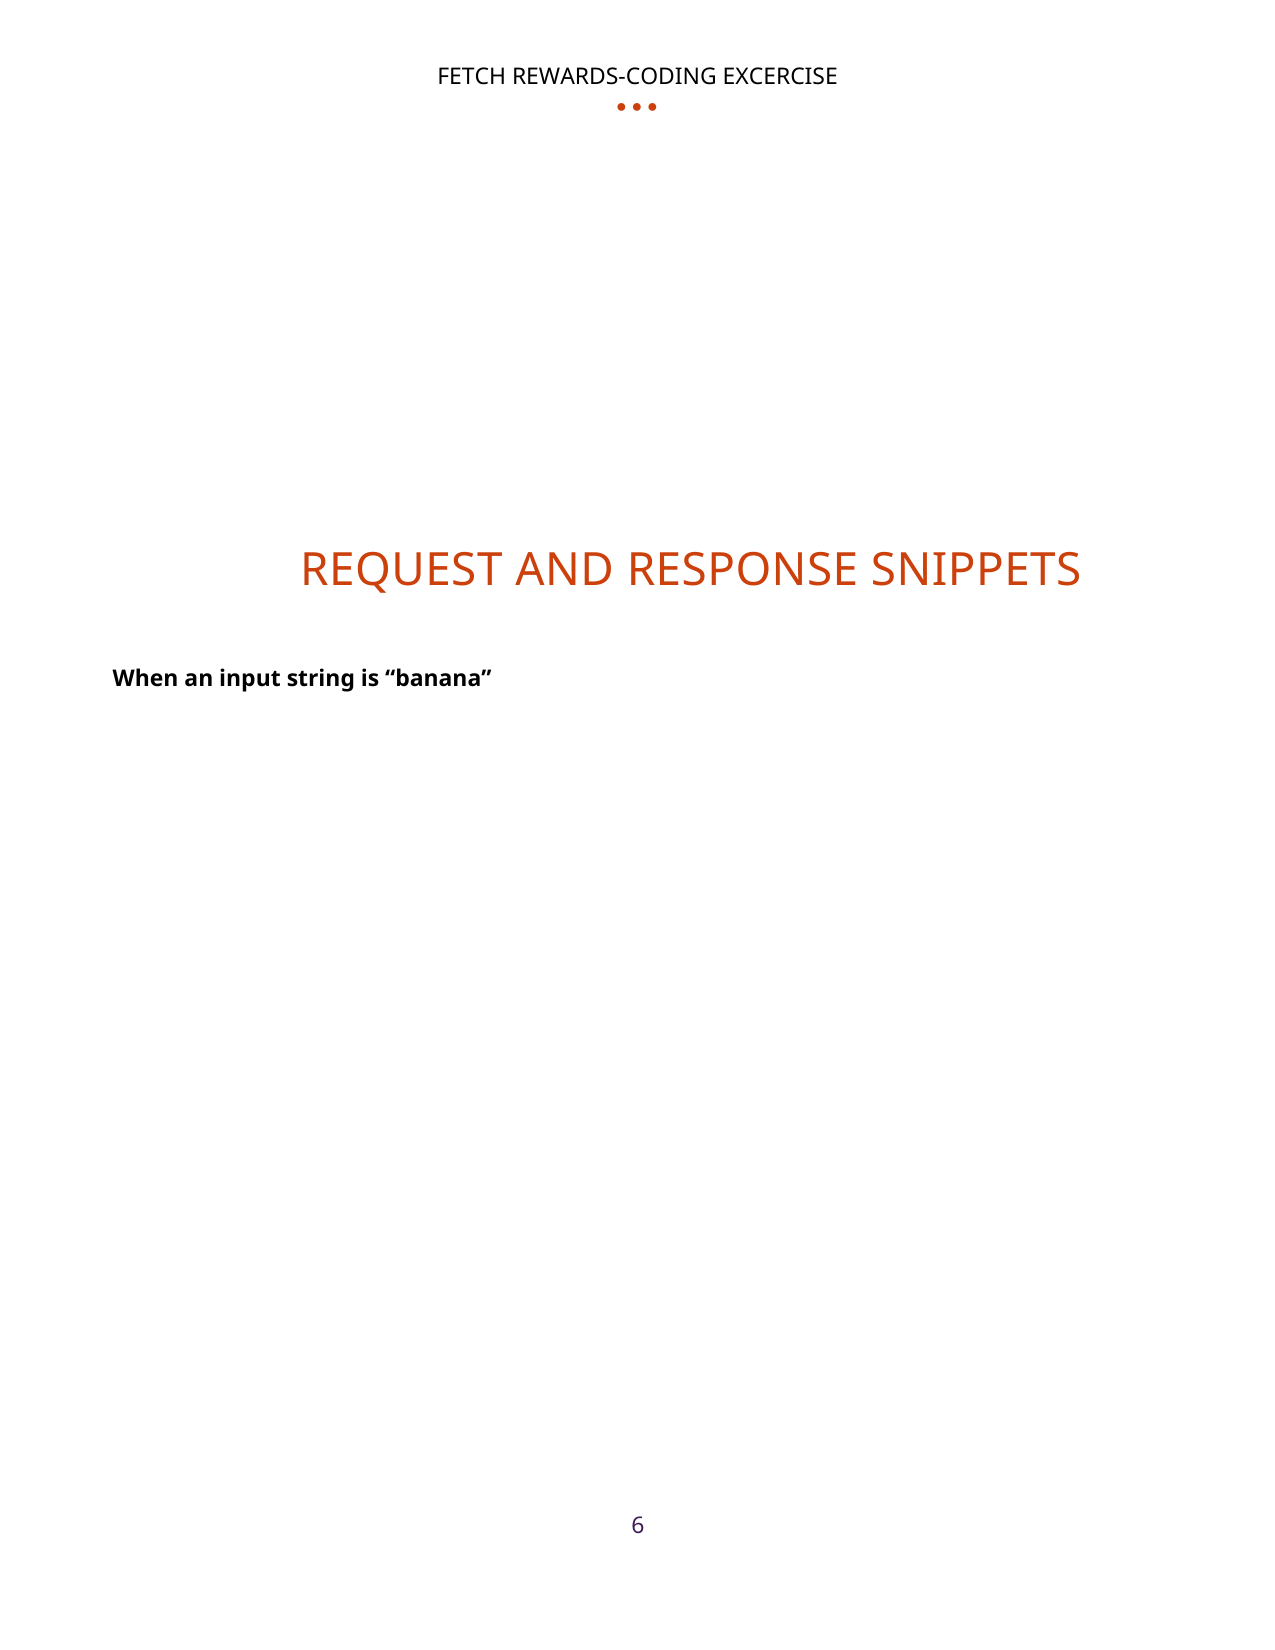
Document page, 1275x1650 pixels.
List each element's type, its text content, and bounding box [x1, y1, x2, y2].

title REQUEST AND RESPONSE SNIPPETS [187, 537, 1162, 662]
text When an input string is “banana” [112, 662, 1162, 693]
